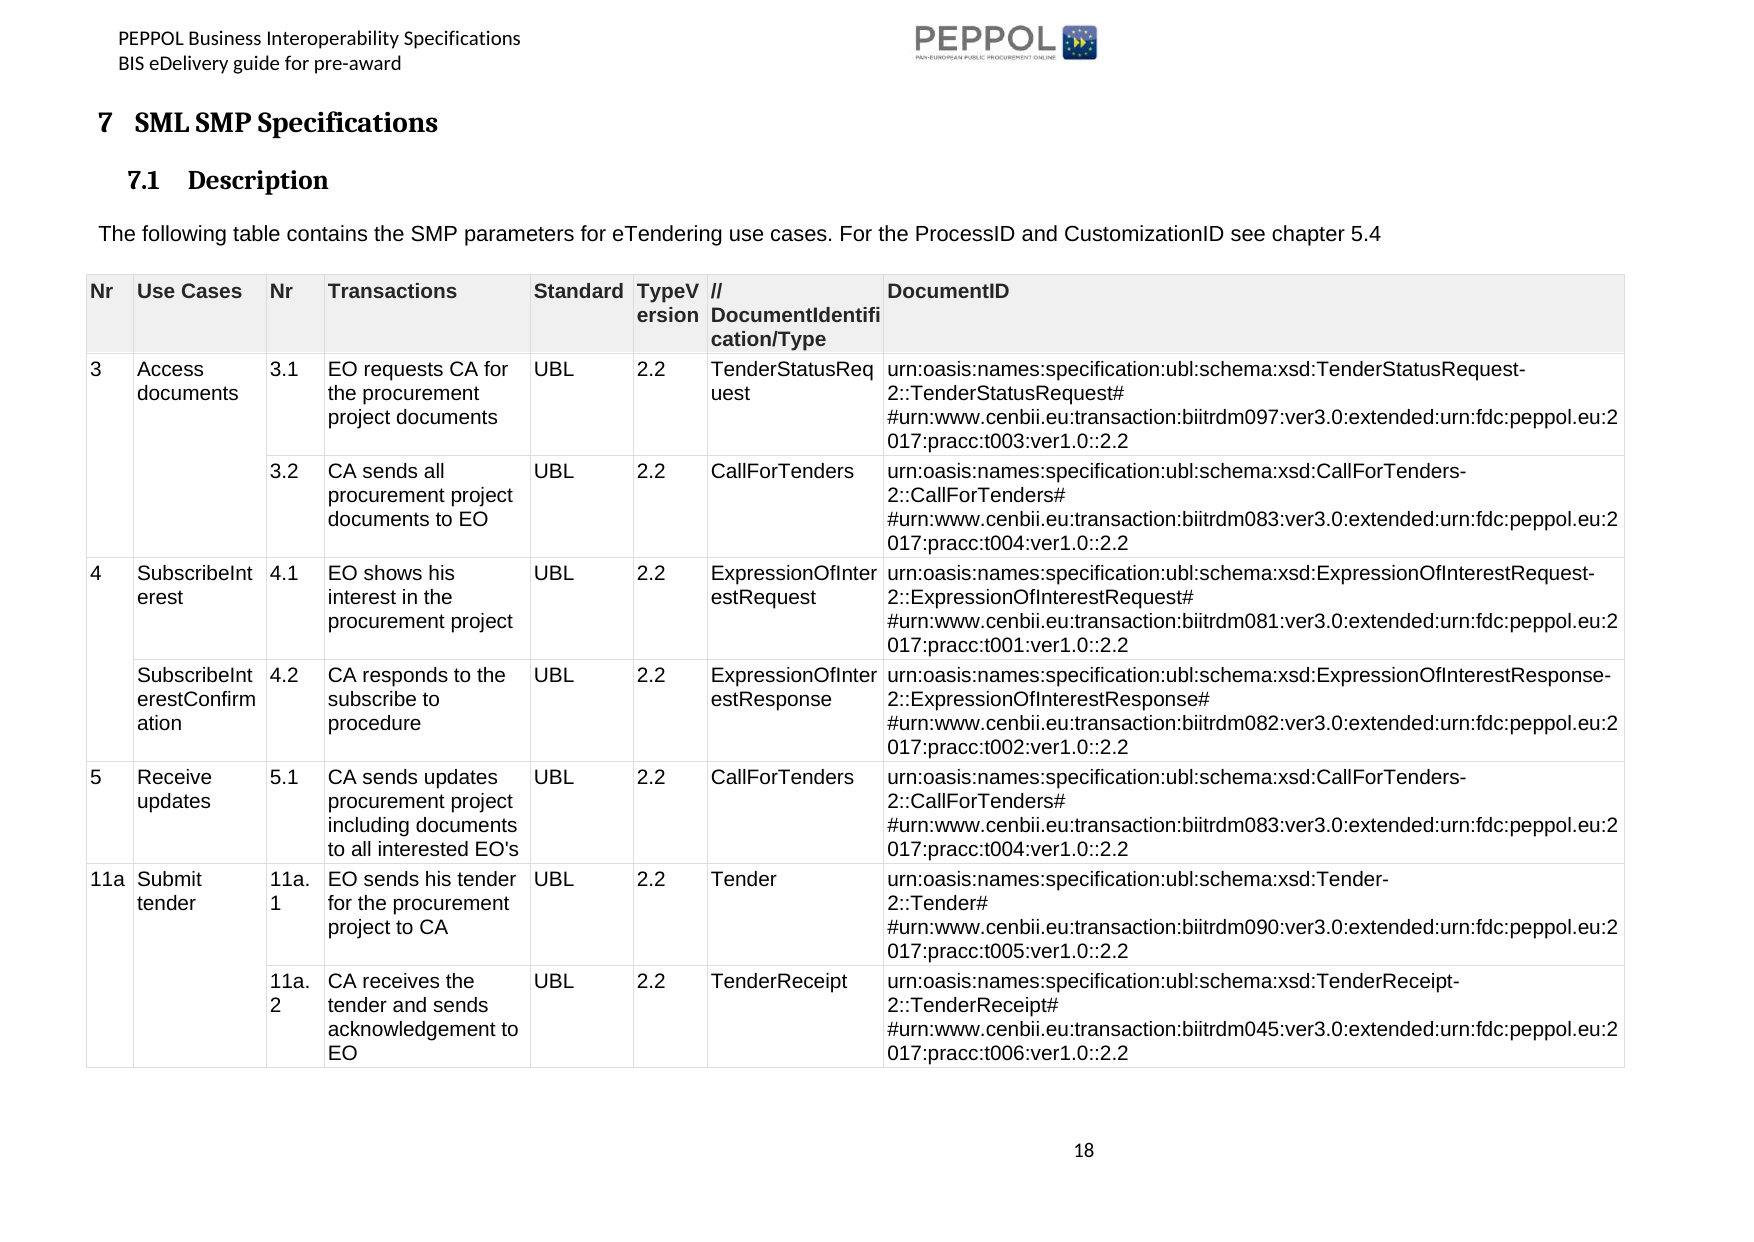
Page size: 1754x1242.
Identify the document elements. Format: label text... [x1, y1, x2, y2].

table_cell urn:oasis:names:specification:ubl:schema:xsd:ExpressionOfInterestResponse-2::ExpressionOfInterestResponse##urn:www.cenbii.eu:transaction:biitrdm082:ver3.0:extended:urn:fdc:peppol.eu:2017:pracc:t002:ver1.0::2.2 [884, 660, 1624, 761]
table_header TypeVersion [634, 275, 707, 352]
table_header Transactions [325, 275, 530, 352]
table_cell CallForTenders [708, 762, 883, 863]
table_cell 4 [87, 558, 133, 761]
table_cell SubscribeInterest [134, 558, 266, 659]
table_cell 5.1 [267, 762, 324, 863]
table_cell UBL [531, 864, 633, 965]
subtitle SML SMP Specifications [98, 106, 1636, 140]
table_cell TenderStatusRequest [708, 354, 883, 454]
table_header Use Cases [134, 275, 266, 352]
table_cell 2.2 [634, 762, 707, 863]
table_cell UBL [531, 762, 633, 863]
table_cell Submit tender [134, 864, 266, 1067]
table_cell 11a.2 [267, 966, 324, 1067]
table_cell urn:oasis:names:specification:ubl:schema:xsd:TenderStatusRequest-2::TenderStatusRequest##urn:www.cenbii.eu:transaction:biitrdm097:ver3.0:extended:urn:fdc:peppol.eu:2017:pracc:t003:ver1.0::2.2 [884, 354, 1624, 454]
table_header DocumentID [884, 275, 1624, 352]
picture [880, 2, 1135, 86]
table_header //DocumentIdentification/Type [708, 275, 883, 352]
table_cell 11a [87, 864, 133, 1067]
table_cell 3.2 [267, 456, 324, 557]
table_cell 3 [87, 354, 133, 557]
table_cell 5 [87, 762, 133, 863]
table_cell 2.2 [634, 354, 707, 454]
table_cell ExpressionOfInterestRequest [708, 558, 883, 659]
table_cell EO sends his tender for the procurement project to CA [325, 864, 530, 965]
table_cell urn:oasis:names:specification:ubl:schema:xsd:CallForTenders-2::CallForTenders##urn:www.cenbii.eu:transaction:biitrdm083:ver3.0:extended:urn:fdc:peppol.eu:2017:pracc:t004:ver1.0::2.2 [884, 456, 1624, 557]
table_cell CA sends all procurement project documents to EO [325, 456, 530, 557]
table_cell 2.2 [634, 966, 707, 1067]
table_cell urn:oasis:names:specification:ubl:schema:xsd:Tender-2::Tender##urn:www.cenbii.eu:transaction:biitrdm090:ver3.0:extended:urn:fdc:peppol.eu:2017:pracc:t005:ver1.0::2.2 [884, 864, 1624, 965]
subtitle Description [128, 165, 1636, 196]
table_header Nr [267, 275, 324, 352]
table_cell 3.1 [267, 354, 324, 454]
table_cell UBL [531, 456, 633, 557]
table_cell SubscribeInterestConfirmation [134, 660, 266, 761]
table_cell Access documents [134, 354, 266, 557]
table_cell 4.2 [267, 660, 324, 761]
table_cell EO requests CA for the procurement project documents [325, 354, 530, 454]
table_cell ExpressionOfInterestResponse [708, 660, 883, 761]
table_header Nr [87, 275, 133, 352]
table_cell urn:oasis:names:specification:ubl:schema:xsd:ExpressionOfInterestRequest-2::ExpressionOfInterestRequest##urn:www.cenbii.eu:transaction:biitrdm081:ver3.0:extended:urn:fdc:peppol.eu:2017:pracc:t001:ver1.0::2.2 [884, 558, 1624, 659]
table_cell UBL [531, 660, 633, 761]
table_cell CA responds to the subscribe to procedure [325, 660, 530, 761]
table_header Standard [531, 275, 633, 352]
table_cell CA receives the tender and sends acknowledgement to EO [325, 966, 530, 1067]
table_cell EO shows his interest in the procurement project [325, 558, 530, 659]
table_cell CA sends updates procurement project including documents to all interested EO's [325, 762, 530, 863]
table_cell urn:oasis:names:specification:ubl:schema:xsd:CallForTenders-2::CallForTenders##urn:www.cenbii.eu:transaction:biitrdm083:ver3.0:extended:urn:fdc:peppol.eu:2017:pracc:t004:ver1.0::2.2 [884, 762, 1624, 863]
table_cell 4.1 [267, 558, 324, 659]
table_cell TenderReceipt [708, 966, 883, 1067]
table_cell UBL [531, 354, 633, 454]
table_cell Tender [708, 864, 883, 965]
text The following table contains the SMP parameters for eTendering use cases. For the ProcessID and CustomizationID see chapter 5.4 [98, 221, 1636, 246]
table_cell 2.2 [634, 456, 707, 557]
table_cell CallForTenders [708, 456, 883, 557]
table_cell 2.2 [634, 660, 707, 761]
table_cell Receive updates [134, 762, 266, 863]
table_cell UBL [531, 558, 633, 659]
table_cell 2.2 [634, 864, 707, 965]
table_cell urn:oasis:names:specification:ubl:schema:xsd:TenderReceipt-2::TenderReceipt##urn:www.cenbii.eu:transaction:biitrdm045:ver3.0:extended:urn:fdc:peppol.eu:2017:pracc:t006:ver1.0::2.2 [884, 966, 1624, 1067]
table_cell 2.2 [634, 558, 707, 659]
table_cell UBL [531, 966, 633, 1067]
table_cell 11a.1 [267, 864, 324, 965]
